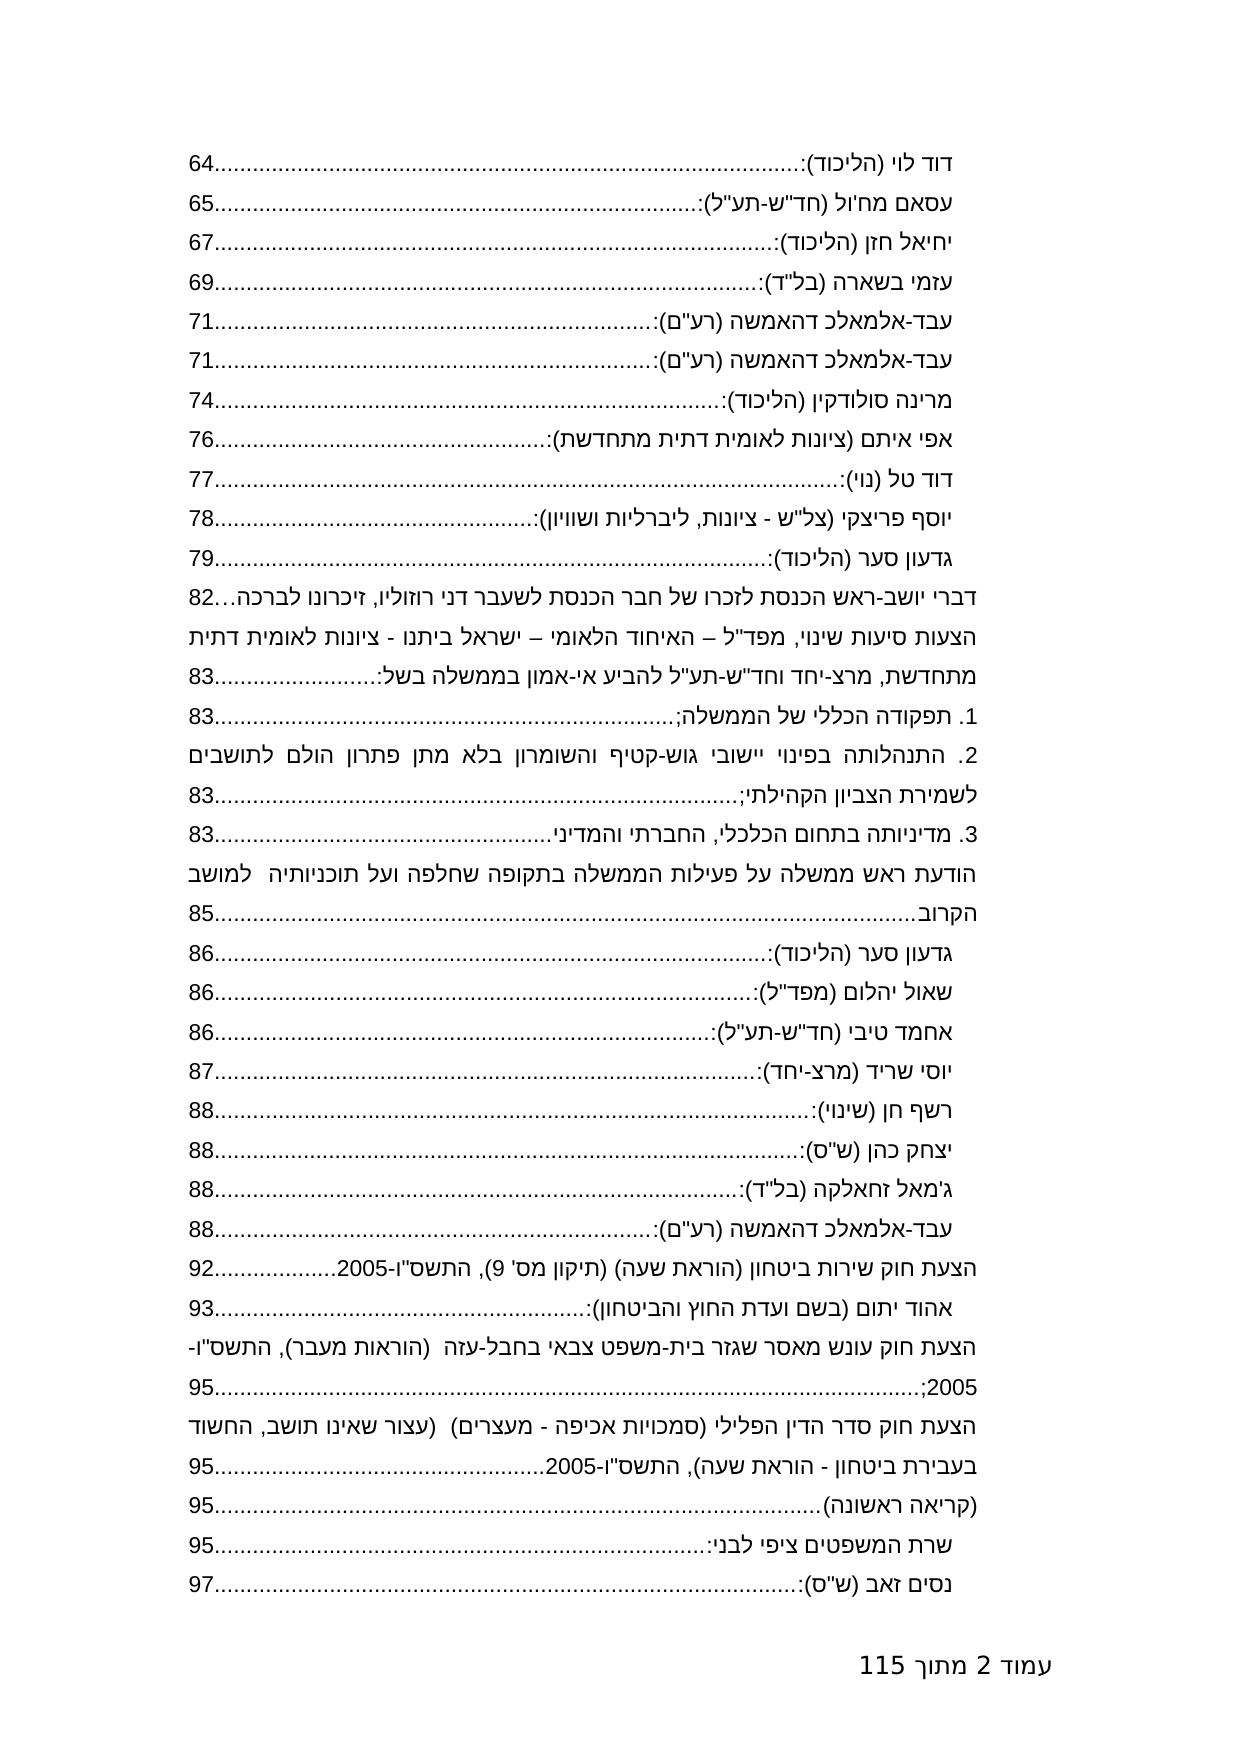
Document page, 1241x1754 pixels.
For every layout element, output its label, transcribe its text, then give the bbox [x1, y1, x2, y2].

text יצחק כהן (ש"ס): 88 [187, 1137, 953, 1163]
text נסים זאב (ש"ס): 97 [187, 1571, 953, 1598]
text 3. מדיניותה בתחום הכלכלי, החברתי והמדיני 83 [187, 821, 978, 847]
text דוד טל (נוי): 77 [187, 466, 953, 492]
text הצעת חוק עונש מאסר שגזר בית-משפט צבאי בחבל-עזה (הוראות מעבר), התשס"ו-2005; 95 [187, 1334, 978, 1400]
text יחיאל חזן (הליכוד): 67 [187, 229, 953, 255]
text הודעת ראש ממשלה על פעילות הממשלה בתקופה שחלפה ועל תוכניותיה למושב הקרוב 85 [187, 861, 978, 926]
text גדעון סער (הליכוד): 86 [187, 939, 953, 966]
text 2. התנהלותה בפינוי יישובי גוש-קטיף והשומרון בלא מתן פתרון הולם לתושבים לשמירת הצביון הקהילתי; 83 [187, 742, 978, 808]
text רשף חן (שינוי): 88 [187, 1097, 953, 1124]
text גדעון סער (הליכוד): 79 [187, 545, 953, 571]
text הצעת חוק סדר הדין הפלילי (סמכויות אכיפה - מעצרים) (עצור שאינו תושב, החשוד בעבירת ביטחון - הוראת שעה), התשס"ו-2005 95 [187, 1413, 978, 1479]
text אחמד טיבי (חד"ש-תע"ל): 86 [187, 1018, 953, 1045]
text (קריאה ראשונה) 95 [187, 1492, 978, 1519]
text יוסי שריד (מרצ-יחד): 87 [187, 1058, 953, 1084]
text ג'מאל זחאלקה (בל"ד): 88 [187, 1176, 953, 1203]
text אהוד יתום (בשם ועדת החוץ והביטחון): 93 [187, 1295, 953, 1321]
text אפי איתם (ציונות לאומית דתית מתחדשת): 76 [187, 426, 953, 453]
text יוסף פריצקי (צל"ש - ציונות, ליברליות ושוויון): 78 [187, 505, 953, 532]
text דברי יושב-ראש הכנסת לזכרו של חבר הכנסת לשעבר דני רוזוליו, זיכרונו לברכה 82 [187, 584, 978, 611]
text עבד-אלמאלכ דהאמשה (רע"ם): 71 [187, 347, 953, 374]
text עבד-אלמאלכ דהאמשה (רע"ם): 71 [187, 308, 953, 334]
text שאול יהלום (מפד"ל): 86 [187, 979, 953, 1005]
text עבד-אלמאלכ דהאמשה (רע"ם): 88 [187, 1216, 953, 1242]
text עזמי בשארה (בל"ד): 69 [187, 268, 953, 295]
text שרת המשפטים ציפי לבני: 95 [187, 1532, 953, 1558]
text דוד לוי (הליכוד): 64 [187, 150, 953, 176]
text 1. תפקודה הכללי של הממשלה; 83 [187, 703, 978, 729]
text עסאם מח'ול (חד"ש-תע"ל): 65 [187, 189, 953, 216]
text הצעות סיעות שינוי, מפד"ל – האיחוד הלאומי – ישראל ביתנו - ציונות לאומית דתית מתחדשת, מרצ-יחד וחד"ש-תע"ל להביע אי-אמון בממשלה בשל: 83 [187, 624, 978, 689]
text הצעת חוק שירות ביטחון (הוראת שעה) (תיקון מס' 9), התשס"ו-2005 92 [187, 1255, 978, 1282]
text מרינה סולודקין (הליכוד): 74 [187, 387, 953, 413]
